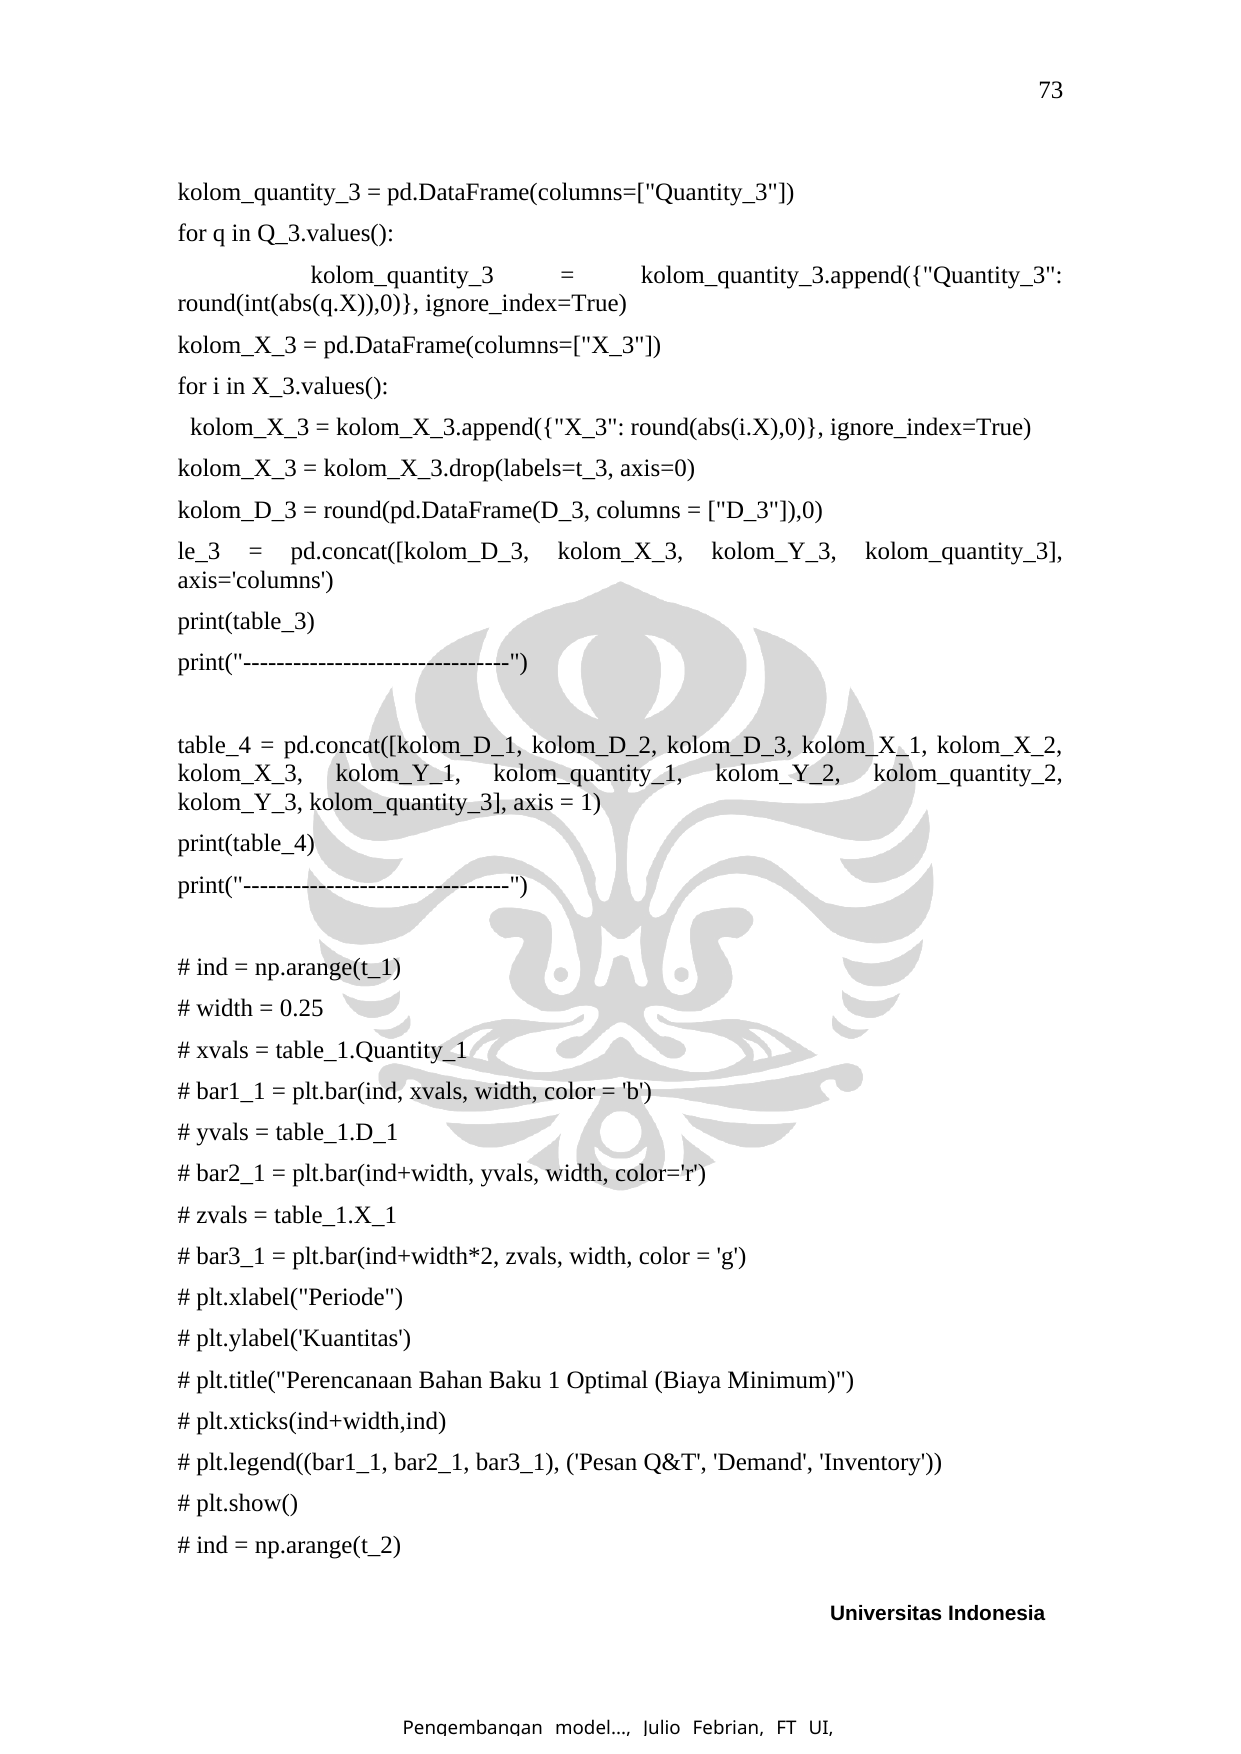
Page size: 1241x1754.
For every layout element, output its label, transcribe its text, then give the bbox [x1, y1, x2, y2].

text kolom_X_3 = pd.DataFrame(columns=["X_3"]) [177, 330, 1063, 358]
text kolom_X_3 = kolom_X_3.append({"X_3": round(abs(i.X),0)}, ignore_index=True) [177, 412, 1063, 441]
text kolom_quantity_3 = pd.DataFrame(columns=["Quantity_3"]) [177, 177, 1063, 206]
text # bar2_1 = plt.bar(ind+width, yvals, width, color='r') [177, 1158, 1063, 1187]
text table_4 = pd.concat([kolom_D_1, kolom_D_2, kolom_D_3, kolom_X_1, kolom_X_2, kolom_X_3, kolom_Y_1, kolom_quantity_1, kolom_Y_2, kolom_quantity_2, kolom_Y_3, kolom_quantity_3], axis = 1) [177, 730, 1063, 816]
text le_3 = pd.concat([kolom_D_3, kolom_X_3, kolom_Y_3, kolom_quantity_3], axis='columns') [177, 536, 1063, 593]
text print("--------------------------------") [177, 870, 1063, 898]
text # bar3_1 = plt.bar(ind+width*2, zvals, width, color = 'g') [177, 1241, 1063, 1270]
text # xvals = table_1.Quantity_1 [177, 1035, 1063, 1063]
text kolom_X_3 = kolom_X_3.drop(labels=t_3, axis=0) [177, 453, 1063, 482]
text # width = 0.25 [177, 993, 1063, 1022]
text # plt.legend((bar1_1, bar2_1, bar3_1), ('Pesan Q&T', 'Demand', 'Inventory')) [177, 1447, 1063, 1476]
text print("--------------------------------") [177, 647, 1063, 676]
text print(table_3) [177, 606, 1063, 635]
text # plt.ylabel('Kuantitas') [177, 1323, 1063, 1352]
text for q in Q_3.values(): [177, 218, 1063, 247]
text # ind = np.arange(t_1) [177, 952, 1063, 981]
text # plt.show() [177, 1488, 1063, 1517]
text print(table_4) [177, 828, 1063, 857]
text # zvals = table_1.X_1 [177, 1200, 1063, 1228]
text # bar1_1 = plt.bar(ind, xvals, width, color = 'b') [177, 1076, 1063, 1105]
text # plt.title("Perencanaan Bahan Baku 1 Optimal (Biaya Minimum)") [177, 1365, 1063, 1393]
text for i in X_3.values(): [177, 371, 1063, 400]
text kolom_quantity_3 = kolom_quantity_3.append({"Quantity_3": round(int(abs(q.X)),0)}, ignore_index=True) [177, 260, 1063, 317]
text kolom_D_3 = round(pd.DataFrame(D_3, columns = ["D_3"]),0) [177, 495, 1063, 523]
text # plt.xlabel("Periode") [177, 1282, 1063, 1311]
text # ind = np.arange(t_2) [177, 1530, 1063, 1558]
text # yvals = table_1.D_1 [177, 1117, 1063, 1146]
text # plt.xticks(ind+width,ind) [177, 1406, 1063, 1435]
